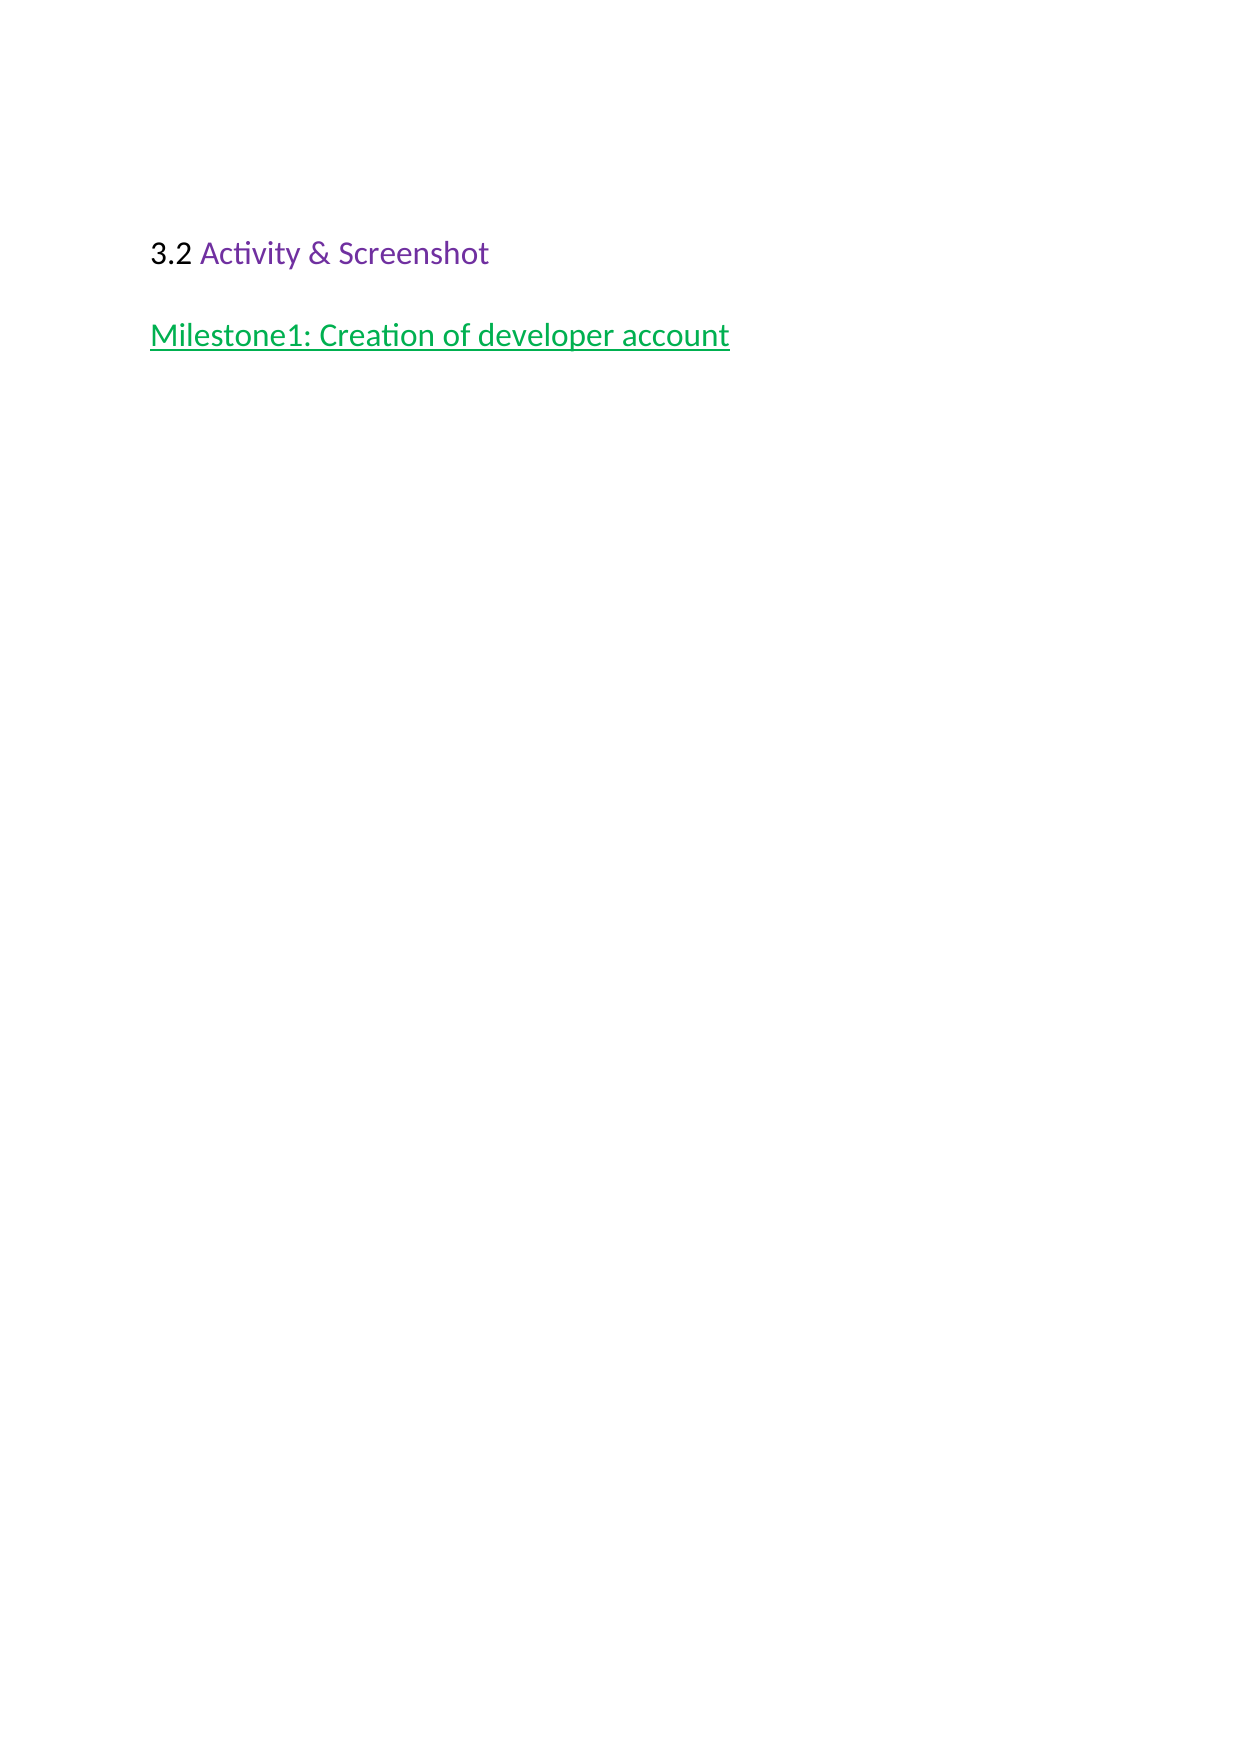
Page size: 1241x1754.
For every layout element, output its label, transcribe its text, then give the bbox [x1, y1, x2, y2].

text Milestone1: Creation of developer account [150, 314, 1090, 354]
text 3.2 Activity & Screenshot [150, 232, 1090, 273]
